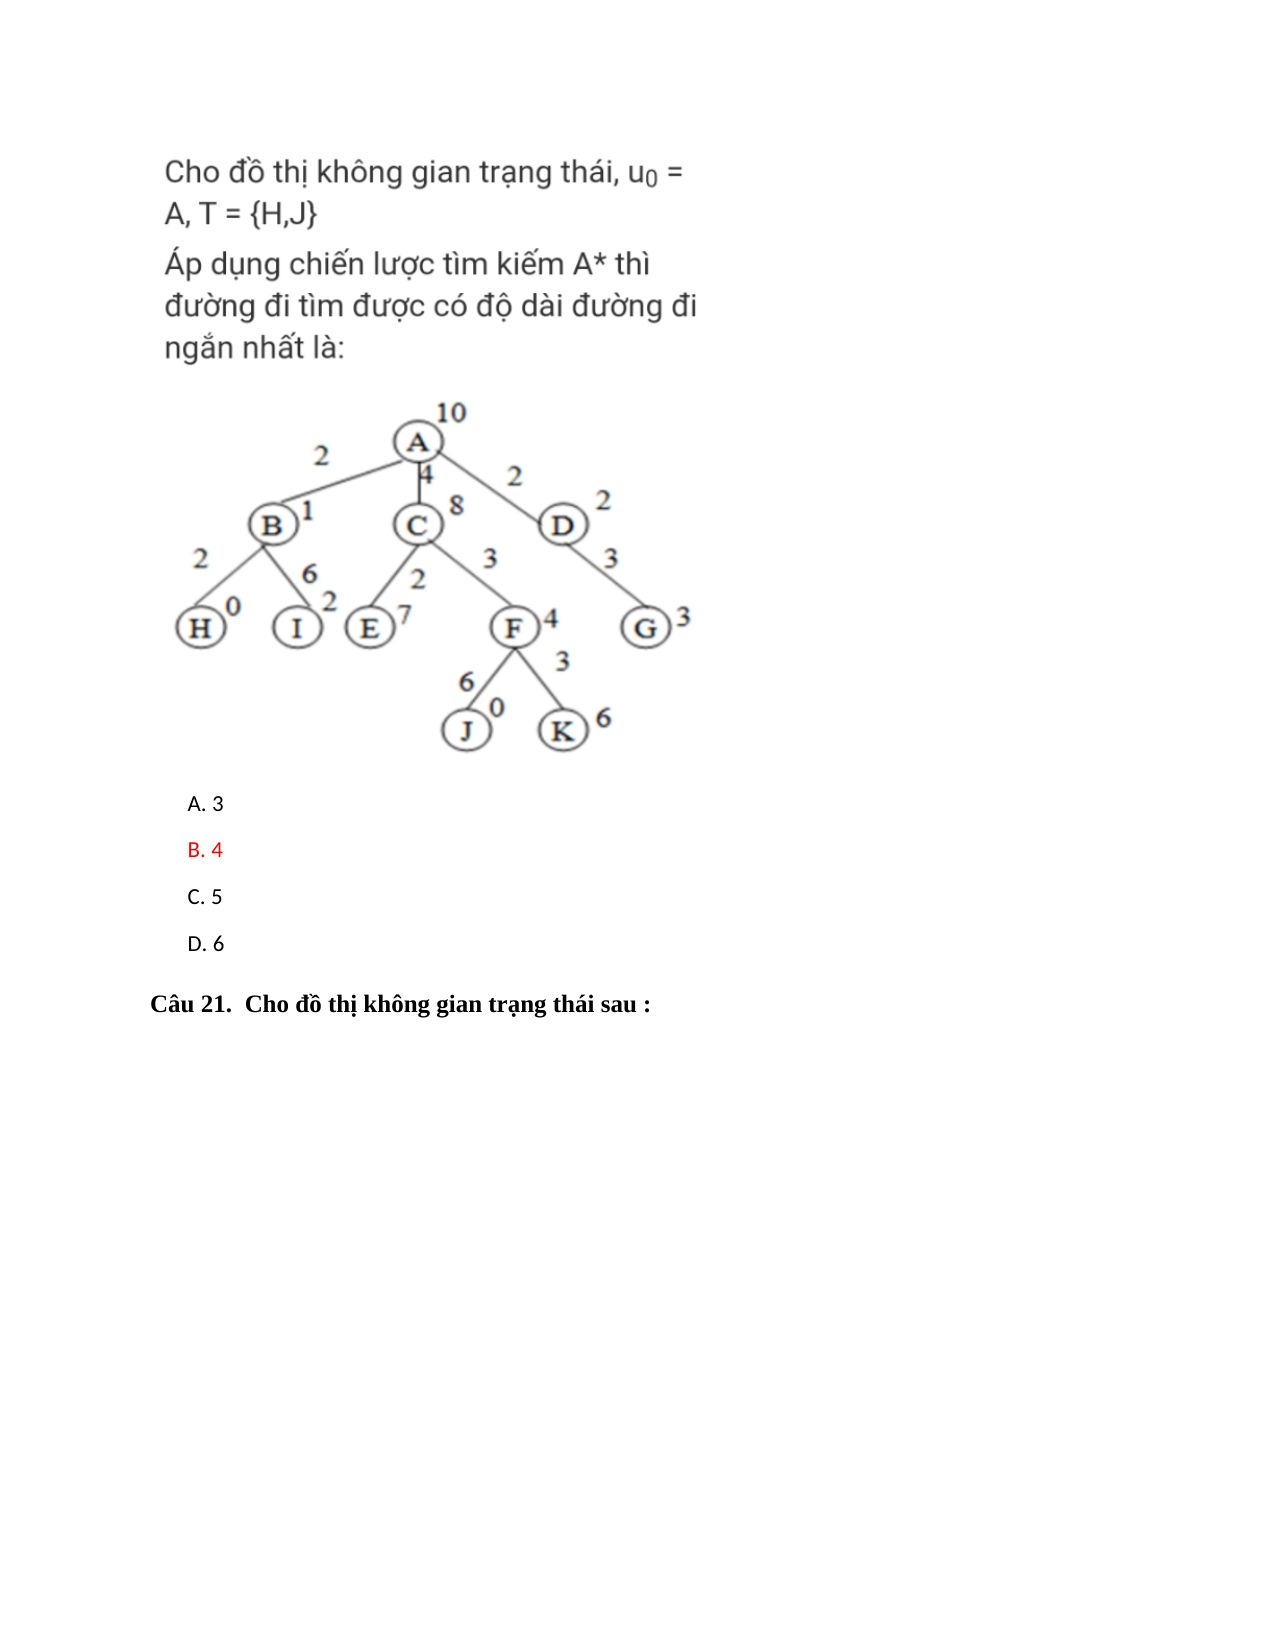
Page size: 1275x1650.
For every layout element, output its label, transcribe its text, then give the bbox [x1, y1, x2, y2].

list 4 [187, 836, 1125, 863]
picture [150, 150, 720, 770]
list 6 [187, 929, 1125, 957]
list 3 [187, 789, 1125, 817]
text Câu 21. Cho đồ thị không gian trạng thái sau : [150, 989, 1125, 1017]
list 5 [187, 882, 1125, 910]
